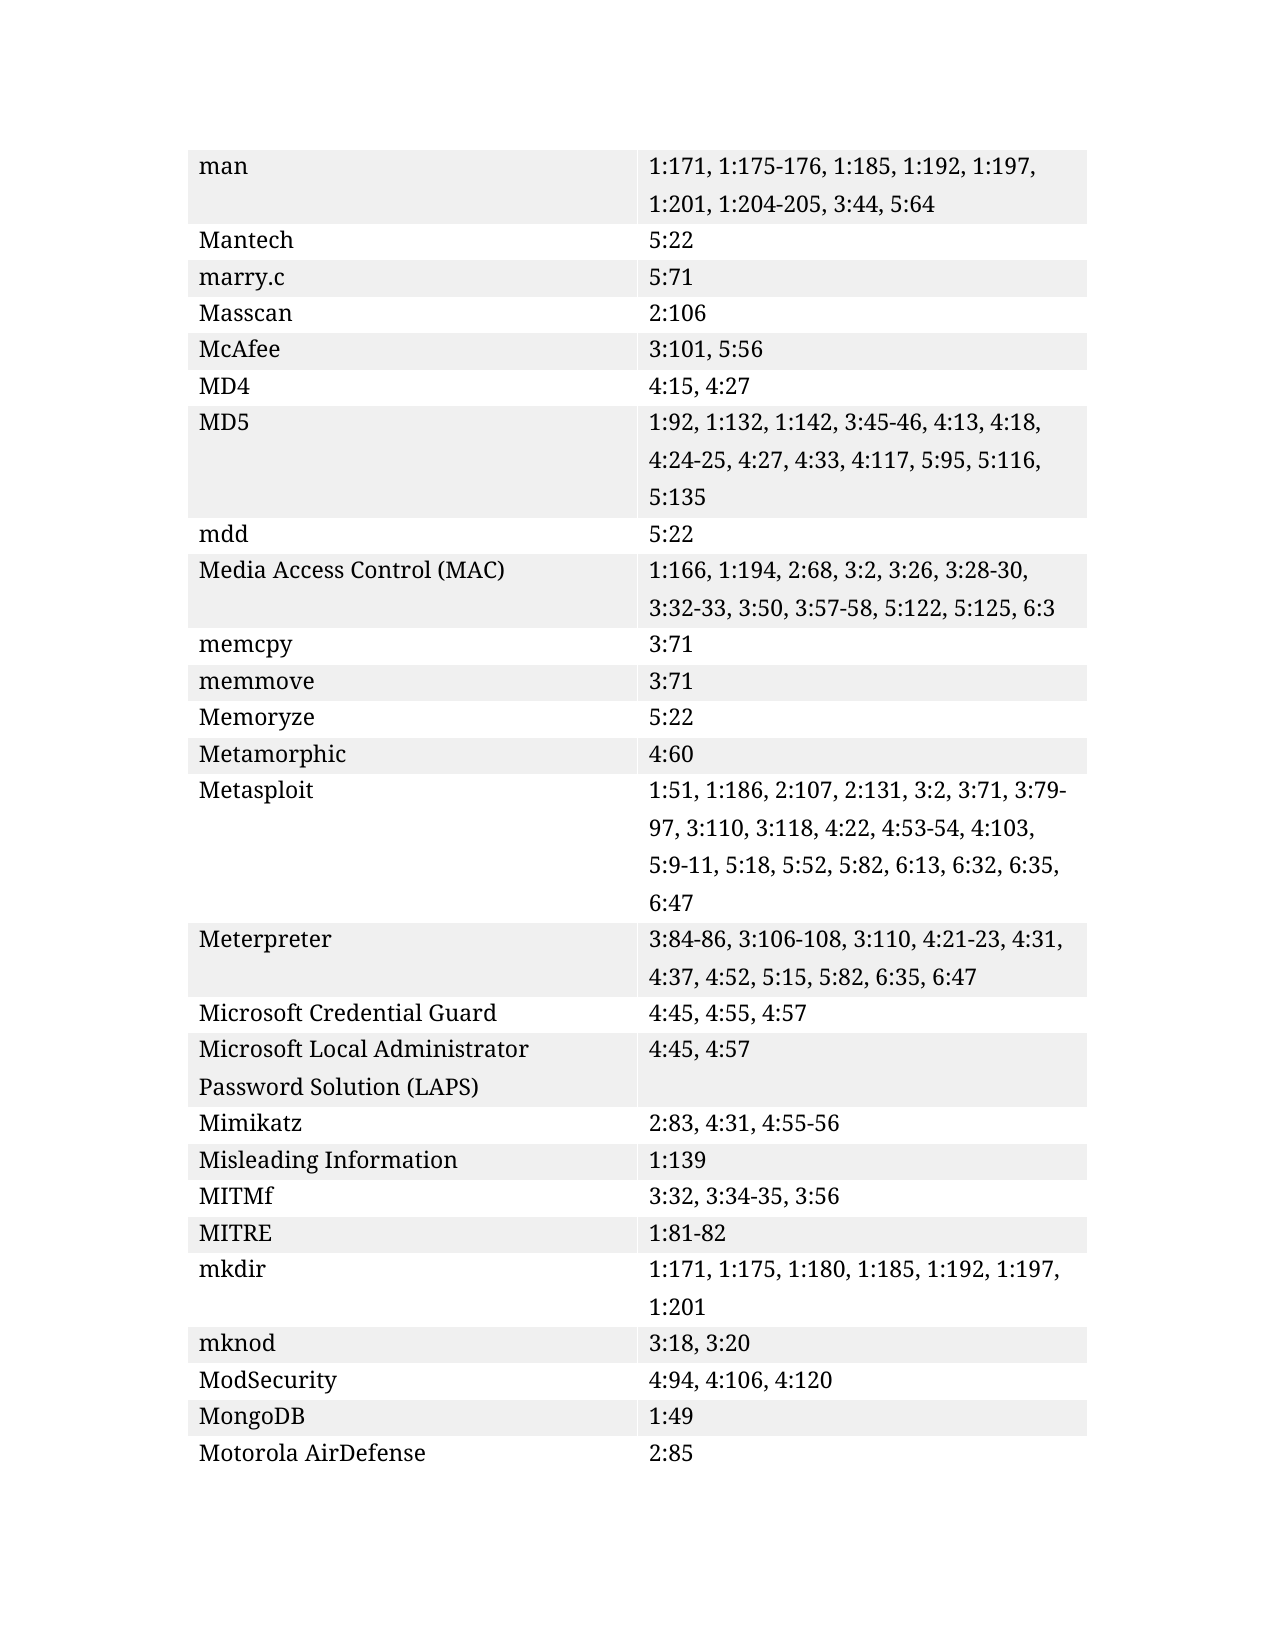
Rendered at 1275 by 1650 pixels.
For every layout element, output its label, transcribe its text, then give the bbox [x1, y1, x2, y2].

table_cell marry.c [188, 260, 637, 297]
table_cell 1:51, 1:186, 2:107, 2:131, 3:2, 3:71, 3:79-97, 3:110, 3:118, 4:22, 4:53-54, 4:103, 5:9-11, 5:18, 5:52, 5:82, 6:13, 6:32, 6:35, 6:47 [638, 774, 1087, 923]
table_cell 3:84-86, 3:106-108, 3:110, 4:21-23, 4:31, 4:37, 4:52, 5:15, 5:82, 6:35, 6:47 [638, 923, 1087, 997]
table_cell 5:22 [638, 518, 1087, 554]
table_cell mknod [188, 1327, 637, 1363]
table_cell Mantech [188, 224, 637, 260]
table_cell mkdir [188, 1253, 637, 1327]
table_cell Meterpreter [188, 923, 637, 997]
table_cell ModSecurity [188, 1364, 637, 1400]
table_cell memmove [188, 665, 637, 701]
table_cell Microsoft Credential Guard [188, 997, 637, 1033]
table_cell 1:139 [638, 1144, 1087, 1180]
table_cell 1:49 [638, 1400, 1087, 1436]
table_cell 3:101, 5:56 [638, 333, 1087, 370]
table_cell MITMf [188, 1180, 637, 1217]
table_cell Metamorphic [188, 738, 637, 774]
table_cell McAfee [188, 333, 637, 370]
table_cell memcpy [188, 628, 637, 664]
table_cell Masscan [188, 297, 637, 333]
table_cell 1:171, 1:175, 1:180, 1:185, 1:192, 1:197, 1:201 [638, 1253, 1087, 1327]
table_cell 1:166, 1:194, 2:68, 3:2, 3:26, 3:28-30, 3:32-33, 3:50, 3:57-58, 5:122, 5:125, 6:3 [638, 554, 1087, 628]
table_cell 1:171, 1:175-176, 1:185, 1:192, 1:197, 1:201, 1:204-205, 3:44, 5:64 [638, 150, 1087, 224]
table_cell Mimikatz [188, 1107, 637, 1144]
table_cell 5:71 [638, 260, 1087, 297]
table_cell 5:22 [638, 701, 1087, 737]
table_cell 3:71 [638, 665, 1087, 701]
table_cell man [188, 150, 637, 224]
table_cell 1:81-82 [638, 1217, 1087, 1253]
table_cell mdd [188, 518, 637, 554]
table_cell Metasploit [188, 774, 637, 923]
table_cell MongoDB [188, 1400, 637, 1436]
table_cell 3:32, 3:34-35, 3:56 [638, 1180, 1087, 1217]
table_cell 2:83, 4:31, 4:55-56 [638, 1107, 1087, 1144]
table_cell 2:106 [638, 297, 1087, 333]
table_cell 2:85 [638, 1436, 1087, 1473]
table_cell 1:92, 1:132, 1:142, 3:45-46, 4:13, 4:18, 4:24-25, 4:27, 4:33, 4:117, 5:95, 5:116, 5:135 [638, 406, 1087, 518]
table_cell 4:15, 4:27 [638, 370, 1087, 406]
table_cell 4:94, 4:106, 4:120 [638, 1364, 1087, 1400]
table_cell Misleading Information [188, 1144, 637, 1180]
table_cell Motorola AirDefense [188, 1436, 637, 1473]
table_cell MD4 [188, 370, 637, 406]
table_cell 4:60 [638, 738, 1087, 774]
table_cell Media Access Control (MAC) [188, 554, 637, 628]
table_cell 4:45, 4:57 [638, 1033, 1087, 1107]
table_cell Memoryze [188, 701, 637, 737]
table_cell 5:22 [638, 224, 1087, 260]
table_cell Microsoft Local Administrator Password Solution (LAPS) [188, 1033, 637, 1107]
table_cell 3:18, 3:20 [638, 1327, 1087, 1363]
table_cell MITRE [188, 1217, 637, 1253]
table_cell MD5 [188, 406, 637, 518]
table_cell 3:71 [638, 628, 1087, 664]
table_cell 4:45, 4:55, 4:57 [638, 997, 1087, 1033]
